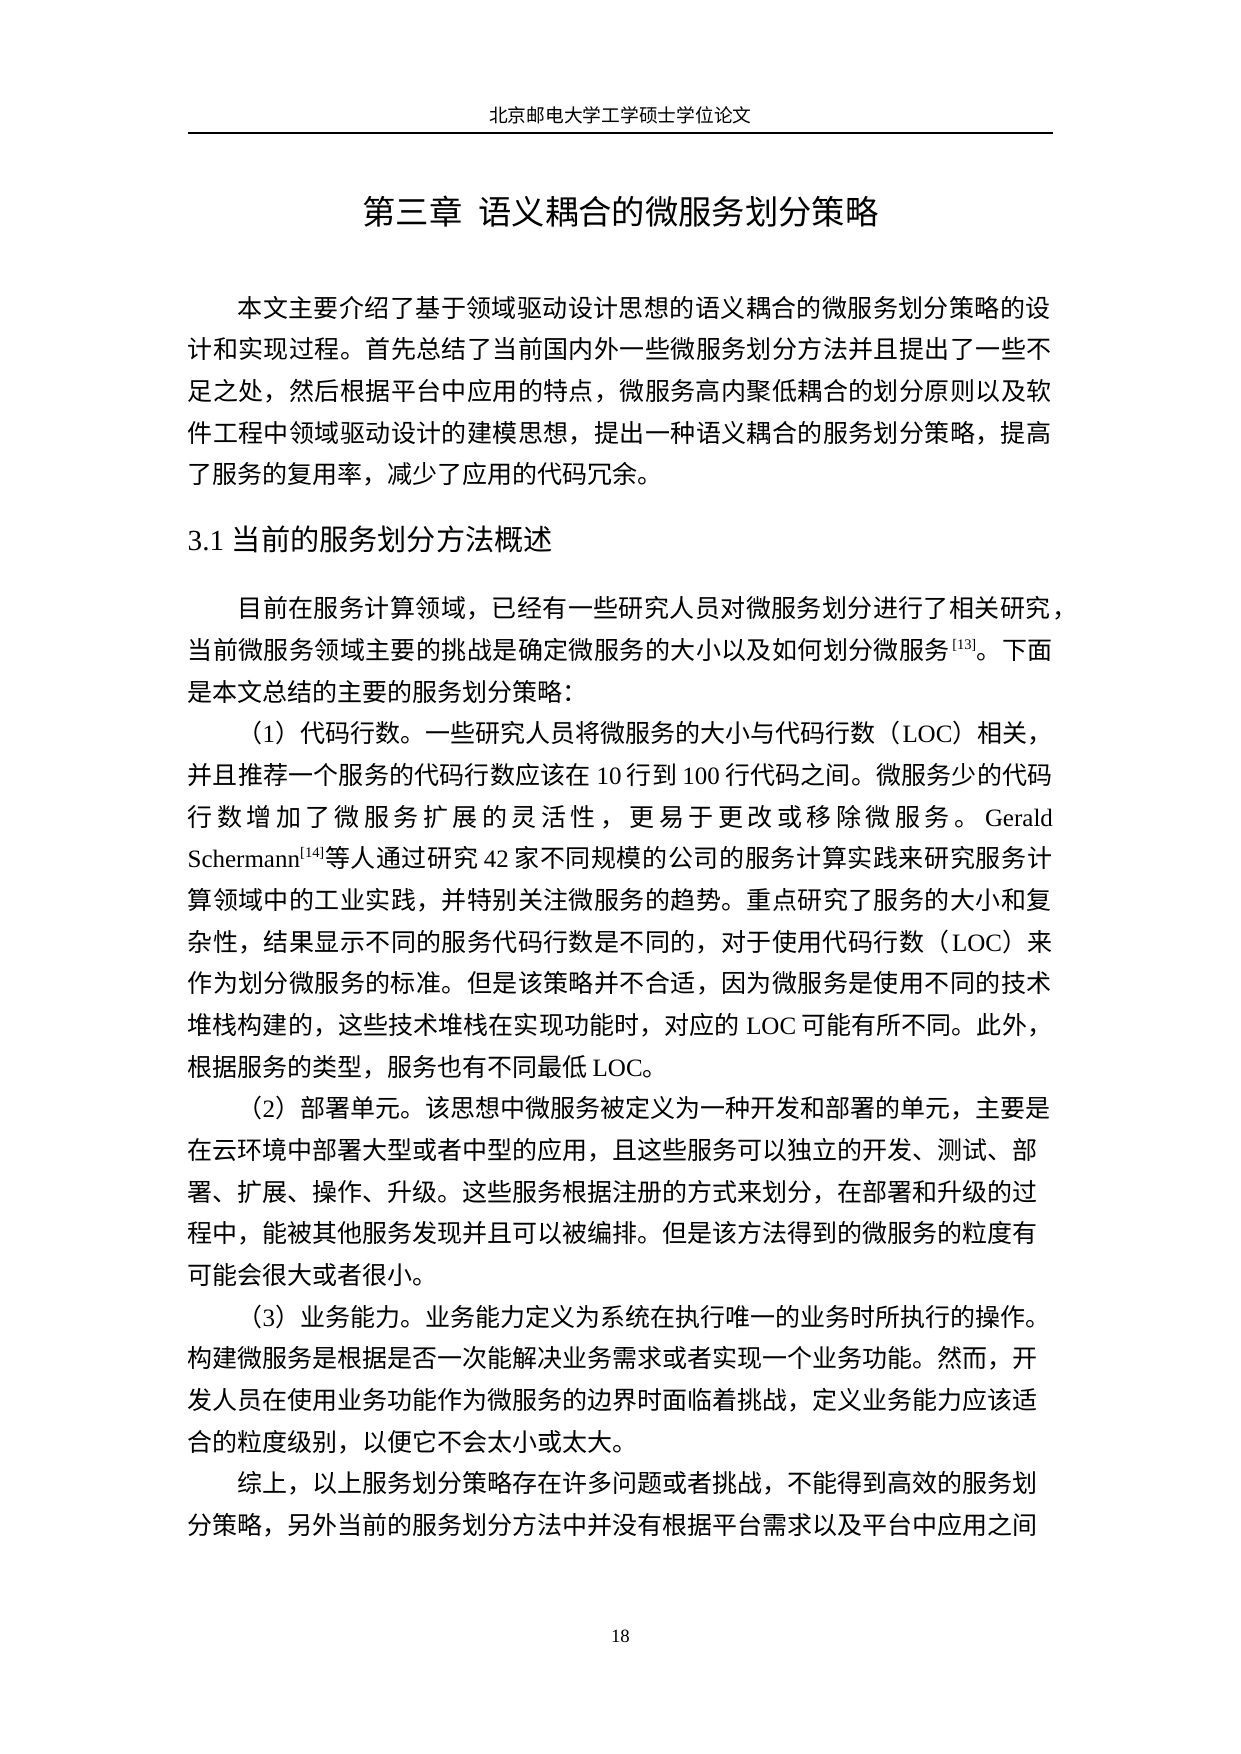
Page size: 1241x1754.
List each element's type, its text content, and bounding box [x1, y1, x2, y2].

text （1）代码行数。一些研究人员将微服务的大小与代码行数（LOC）相关，并且推荐一个服务的代码行数应该在10行到100行代码之间。微服务少的代码行数增加了微服务扩展的灵活性，更易于更改或移除微服务。Gerald Schermann[14]等人通过研究42家不同规模的公司的服务计算实践来研究服务计算领域中的工业实践，并特别关注微服务的趋势。重点研究了服务的大小和复杂性，结果显示不同的服务代码行数是不同的，对于使用代码行数（LOC）来作为划分微服务的标准。但是该策略并不合适，因为微服务是使用不同的技术堆栈构建的，这些技术堆栈在实现功能时，对应的LOC可能有所不同。此外，根据服务的类型，服务也有不同最低LOC。 [187, 709, 1053, 1084]
text （3）业务能力。业务能力定义为系统在执行唯一的业务时所执行的操作。构建微服务是根据是否一次能解决业务需求或者实现一个业务功能。然而，开发人员在使用业务功能作为微服务的边界时面临着挑战，定义业务能力应该适合的粒度级别，以便它不会太小或太大。 [187, 1293, 1053, 1459]
subtitle 语义耦合的微服务划分策略 [187, 185, 1053, 234]
list 本文主要介绍了基于领域驱动设计思想的语义耦合的微服务划分策略的设计和实现过程。首先总结了当前国内外一些微服务划分方法并且提出了一些不足之处，然后根据平台中应用的特点，微服务高内聚低耦合的划分原则以及软件工程中领域驱动设计的建模思想，提出一种语义耦合的服务划分策略，提高了服务的复用率，减少了应用的代码冗余。 [187, 284, 1053, 492]
text （2）部署单元。该思想中微服务被定义为一种开发和部署的单元，主要是在云环境中部署大型或者中型的应用，且这些服务可以独立的开发、测试、部署、扩展、操作、升级。这些服务根据注册的方式来划分，在部署和升级的过程中，能被其他服务发现并且可以被编排。但是该方法得到的微服务的粒度有可能会很大或者很小。 [187, 1084, 1053, 1293]
text 综上，以上服务划分策略存在许多问题或者挑战，不能得到高效的服务划分策略，另外当前的服务划分方法中并没有根据平台需求以及平台中应用之间功能的相关性来综合考虑，这将导致服务划分后的结果是服务之间的耦合性比较差，代码复用率比较低，平台中代码的冗余度比较高。 [187, 1459, 1053, 1543]
list 目前在服务计算领域，已经有一些研究人员对微服务划分进行了相关研究，当前微服务领域主要的挑战是确定微服务的大小以及如何划分微服务[13]。下面是本文总结的主要的服务划分策略： [187, 584, 1053, 709]
subtitle 3.1 当前的服务划分方法概述 [187, 517, 1053, 559]
